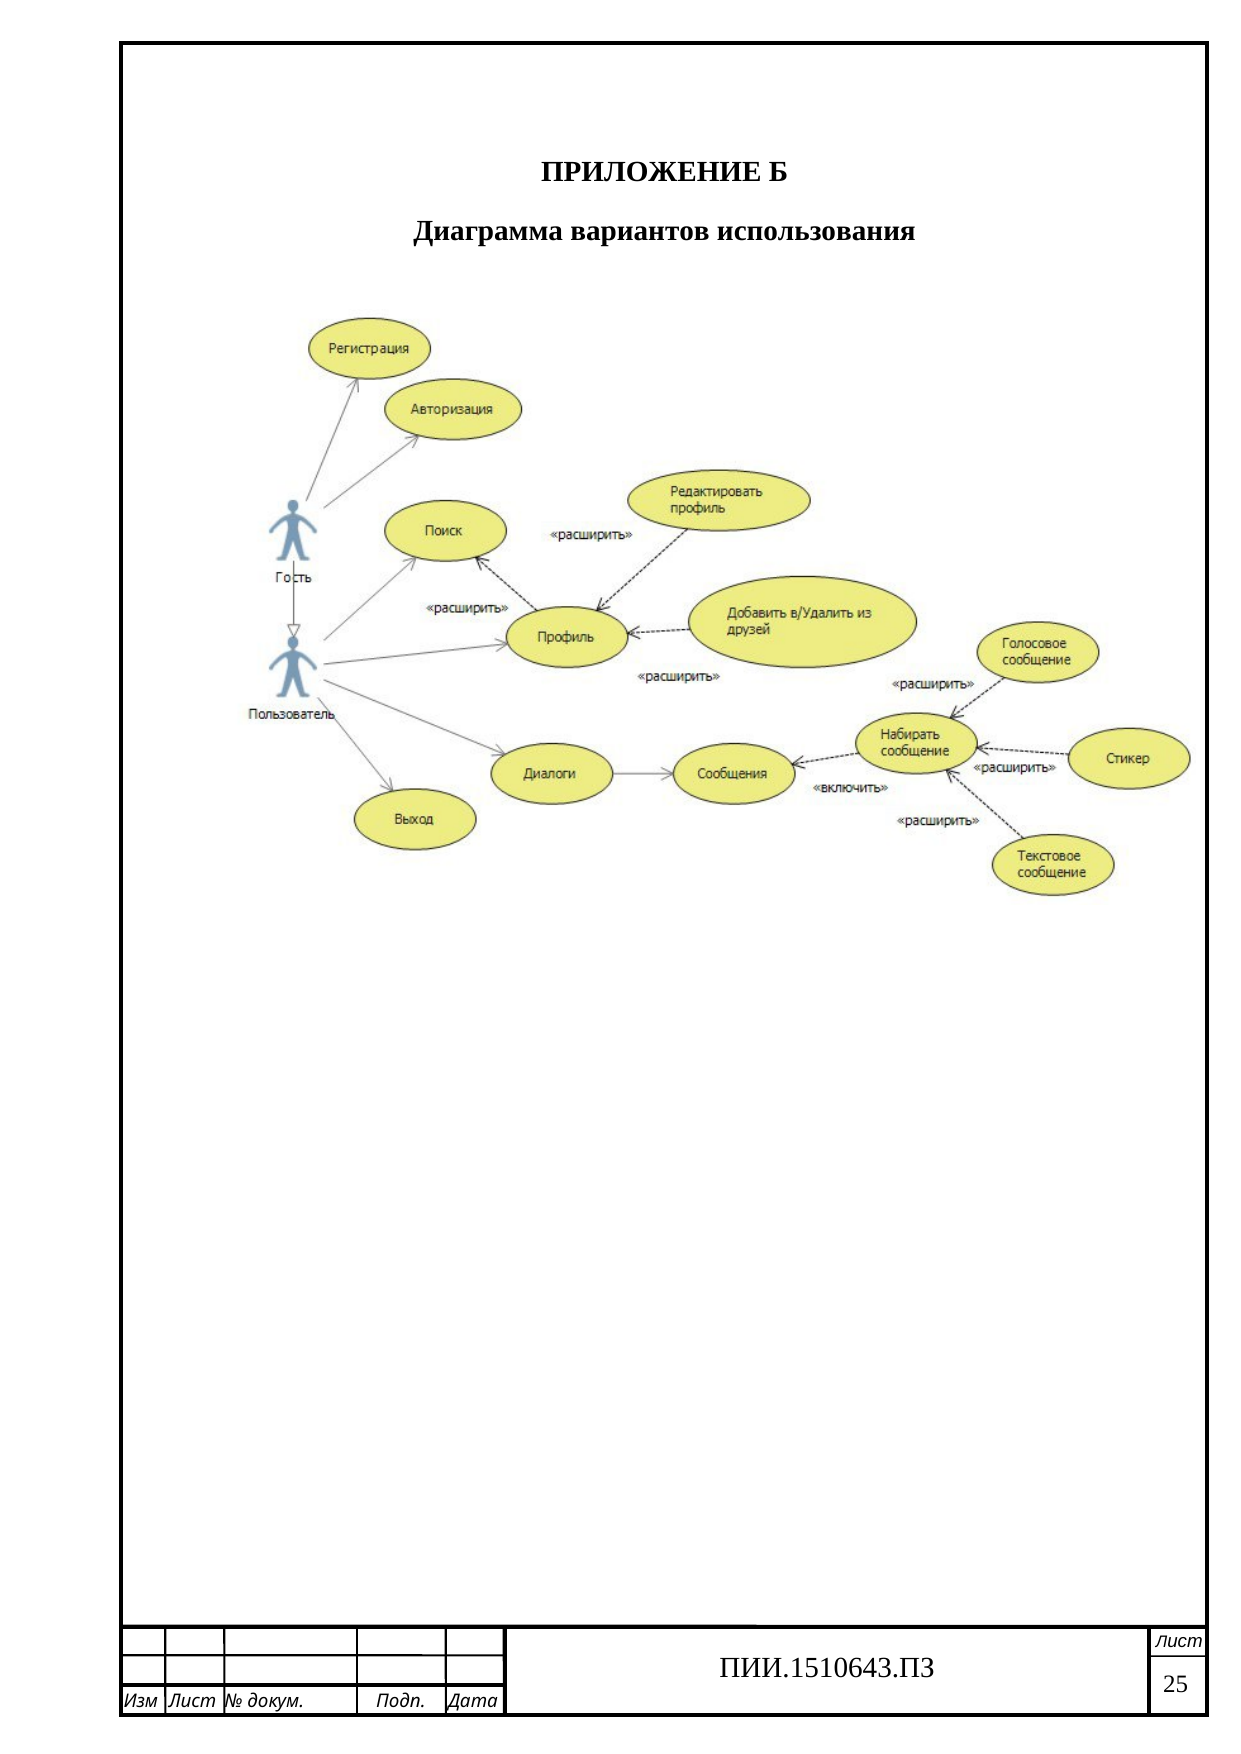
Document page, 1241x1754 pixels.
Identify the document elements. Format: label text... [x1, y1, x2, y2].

text Диаграмма вариантов использования [177, 213, 1152, 246]
subtitle Приложение Б [177, 154, 1152, 188]
